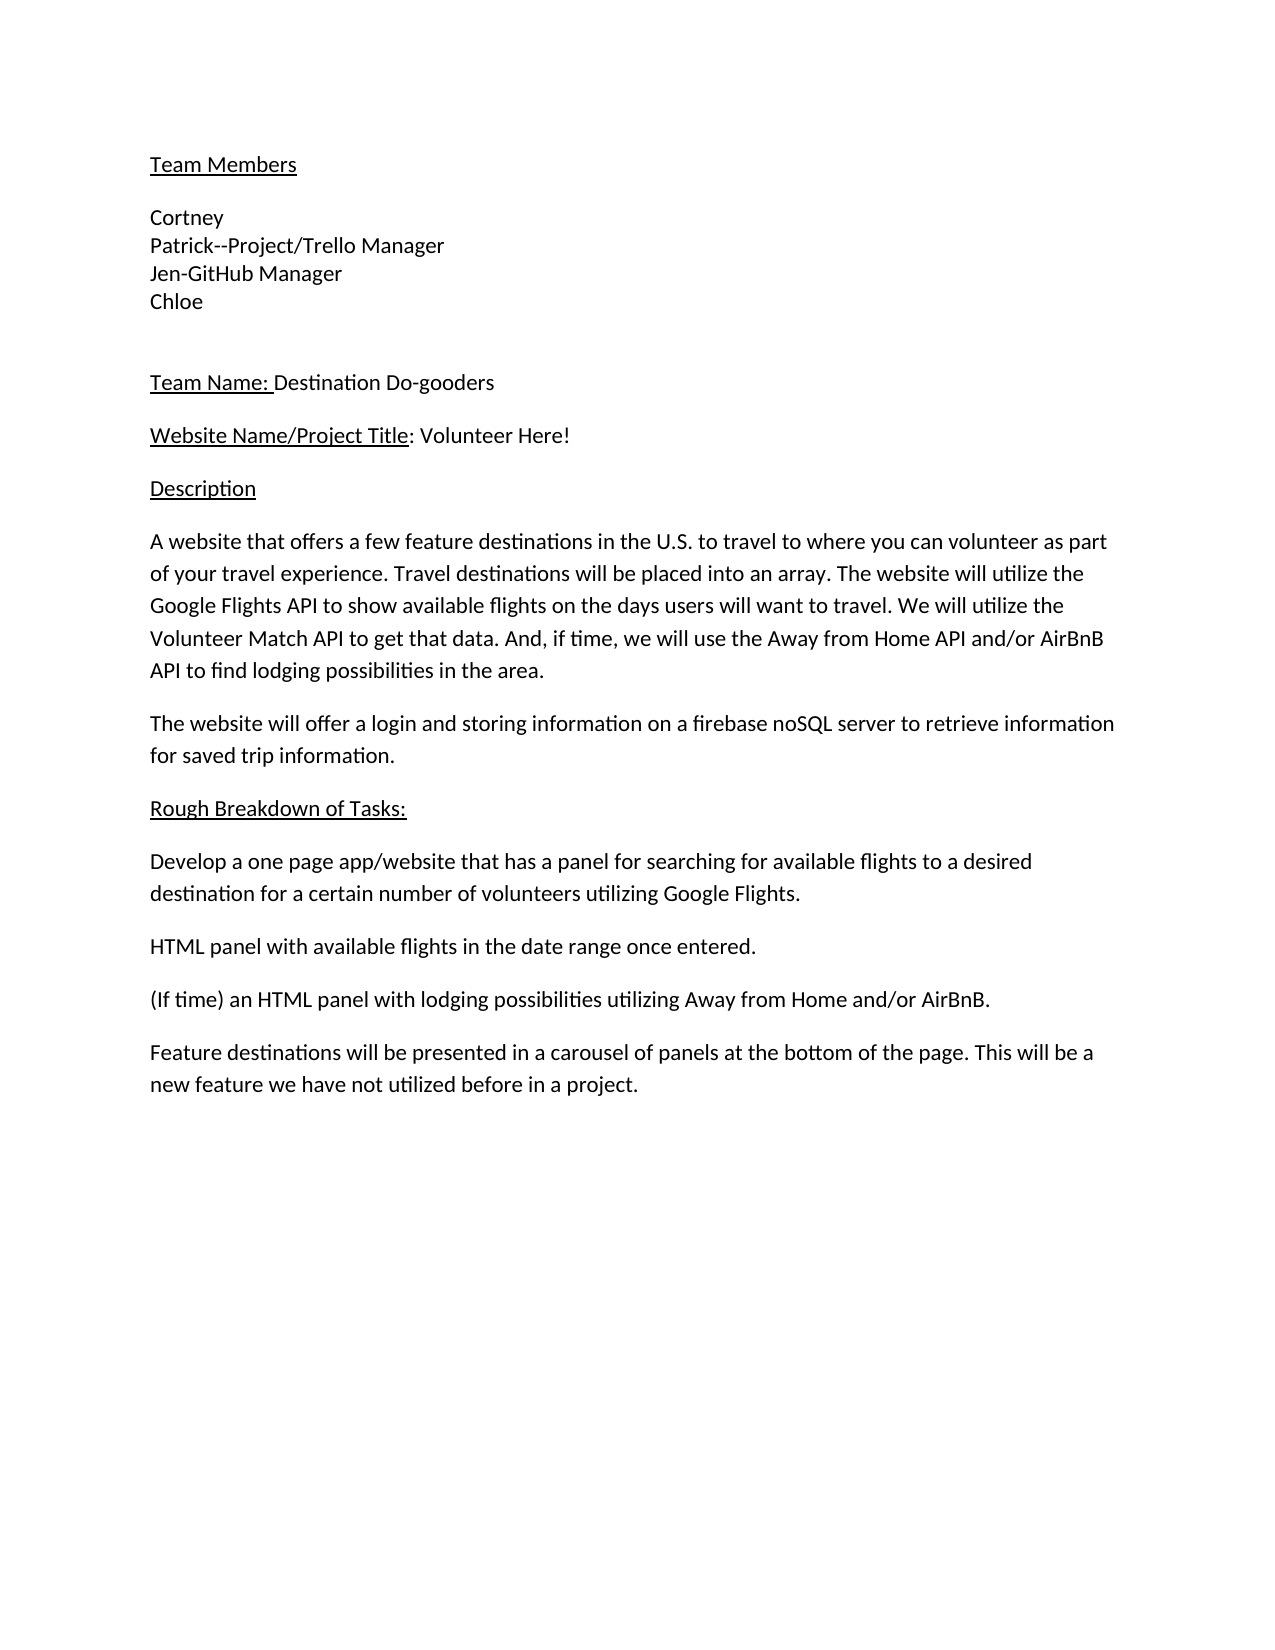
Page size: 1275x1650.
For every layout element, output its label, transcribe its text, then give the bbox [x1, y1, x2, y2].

text Chloe [150, 287, 1125, 315]
text Develop a one page app/website that has a panel for searching for available flights to a desired destination for a certain number of volunteers utilizing Google Flights. [150, 847, 1125, 907]
text Rough Breakdown of Tasks: [150, 794, 1125, 822]
text Team Members [150, 150, 1125, 178]
text Jen-GitHub Manager [150, 259, 1125, 287]
text Feature destinations will be presented in a carousel of panels at the bottom of the page. This will be a new feature we have not utilized before in a project. [150, 1038, 1125, 1099]
text Description [150, 474, 1125, 502]
text Team Name: Destination Do-gooders [150, 368, 1125, 396]
text Patrick--Project/Trello Manager [150, 231, 1125, 259]
text A website that offers a few feature destinations in the U.S. to travel to where you can volunteer as part of your travel experience. Travel destinations will be placed into an array. The website will utilize the Google Flights API to show available flights on the days users will want to travel. We will utilize the Volunteer Match API to get that data. And, if time, we will use the Away from Home API and/or AirBnB API to find lodging possibilities in the area. [150, 527, 1125, 684]
text Website Name/Project Title: Volunteer Here! [150, 421, 1125, 449]
text The website will offer a login and storing information on a firebase noSQL server to retrieve information for saved trip information. [150, 709, 1125, 769]
text Cortney [150, 203, 1125, 231]
text (If time) an HTML panel with lodging possibilities utilizing Away from Home and/or AirBnB. [150, 985, 1125, 1013]
text HTML panel with available flights in the date range once entered. [150, 932, 1125, 960]
